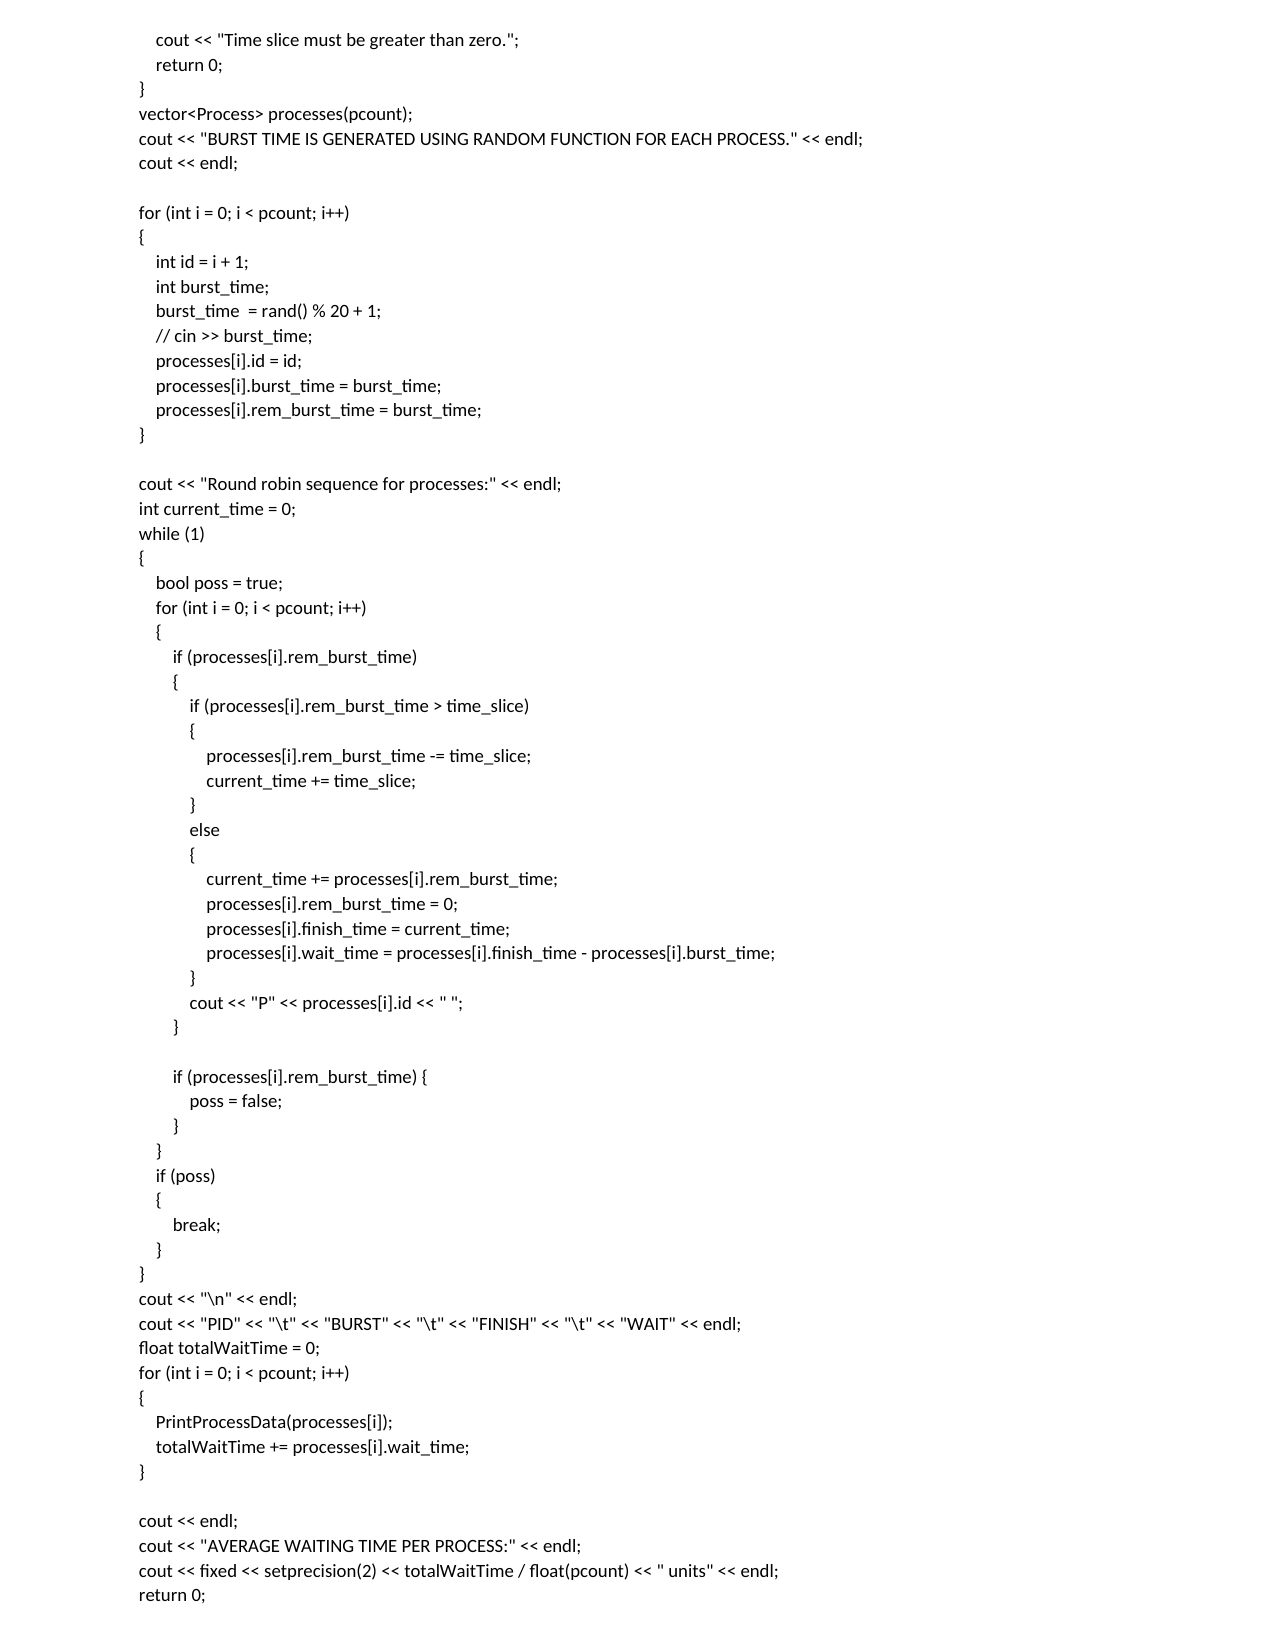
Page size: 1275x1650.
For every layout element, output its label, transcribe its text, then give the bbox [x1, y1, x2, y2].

list cout << "Round robin sequence for processes:" << endl; [122, 472, 1219, 495]
list cout << "\n" << endl; [122, 1287, 1219, 1310]
list cout << "BURST TIME IS GENERATED USING RANDOM FUNCTION FOR EACH PROCESS." << endl; [122, 127, 1219, 150]
list } [122, 1139, 1219, 1162]
list current_time += processes[i].rem_burst_time; [122, 867, 1219, 890]
list } [122, 966, 1219, 989]
list cout << "Time slice must be greater than zero."; [122, 28, 1219, 51]
list { [122, 226, 1219, 248]
list if (poss) [122, 1164, 1219, 1187]
list cout << "P" << processes[i].id << " "; [122, 991, 1219, 1014]
list { [122, 547, 1219, 569]
list processes[i].rem_burst_time = burst_time; [122, 398, 1219, 421]
list cout << endl; [122, 152, 1219, 174]
list } [122, 1114, 1219, 1137]
list for (int i = 0; i < pcount; i++) [122, 201, 1219, 224]
list totalWaitTime += processes[i].wait_time; [122, 1435, 1219, 1458]
list if (processes[i].rem_burst_time) { [122, 1065, 1219, 1088]
list int burst_time; [122, 275, 1219, 298]
list current_time += time_slice; [122, 769, 1219, 792]
list // cin >> burst_time; [122, 324, 1219, 347]
list if (processes[i].rem_burst_time) [122, 645, 1219, 668]
list } [122, 1238, 1219, 1261]
list burst_time = rand() % 20 + 1; [122, 300, 1219, 323]
list { [122, 670, 1219, 693]
list vector<Process> processes(pcount); [122, 102, 1219, 125]
list processes[i].finish_time = current_time; [122, 917, 1219, 940]
list break; [122, 1213, 1219, 1236]
list float totalWaitTime = 0; [122, 1337, 1219, 1359]
list return 0; [122, 53, 1219, 76]
list } [122, 77, 1219, 100]
list { [122, 1386, 1219, 1409]
list int current_time = 0; [122, 497, 1219, 520]
list for (int i = 0; i < pcount; i++) [122, 596, 1219, 619]
list } [122, 793, 1219, 816]
list bool poss = true; [122, 571, 1219, 594]
list } [122, 1460, 1219, 1483]
list while (1) [122, 522, 1219, 545]
list processes[i].rem_burst_time = 0; [122, 892, 1219, 915]
list else [122, 818, 1219, 841]
list } [122, 423, 1219, 446]
list processes[i].rem_burst_time -= time_slice; [122, 744, 1219, 767]
list { [122, 719, 1219, 742]
list processes[i].burst_time = burst_time; [122, 374, 1219, 397]
list poss = false; [122, 1090, 1219, 1113]
list if (processes[i].rem_burst_time > time_slice) [122, 695, 1219, 718]
list cout << "AVERAGE WAITING TIME PER PROCESS:" << endl; [122, 1534, 1219, 1557]
list } [122, 1262, 1219, 1285]
list cout << endl; [122, 1509, 1219, 1532]
list return 0; [122, 1583, 1219, 1606]
list { [122, 621, 1219, 643]
list processes[i].wait_time = processes[i].finish_time - processes[i].burst_time; [122, 942, 1219, 964]
list cout << "PID" << "\t" << "BURST" << "\t" << "FINISH" << "\t" << "WAIT" << endl; [122, 1312, 1219, 1335]
list for (int i = 0; i < pcount; i++) [122, 1361, 1219, 1384]
list int id = i + 1; [122, 250, 1219, 273]
list PrintProcessData(processes[i]); [122, 1411, 1219, 1433]
list processes[i].id = id; [122, 349, 1219, 372]
list { [122, 1188, 1219, 1211]
list { [122, 843, 1219, 866]
list } [122, 1016, 1219, 1038]
list cout << fixed << setprecision(2) << totalWaitTime / float(pcount) << " units" << endl; [122, 1559, 1219, 1582]
